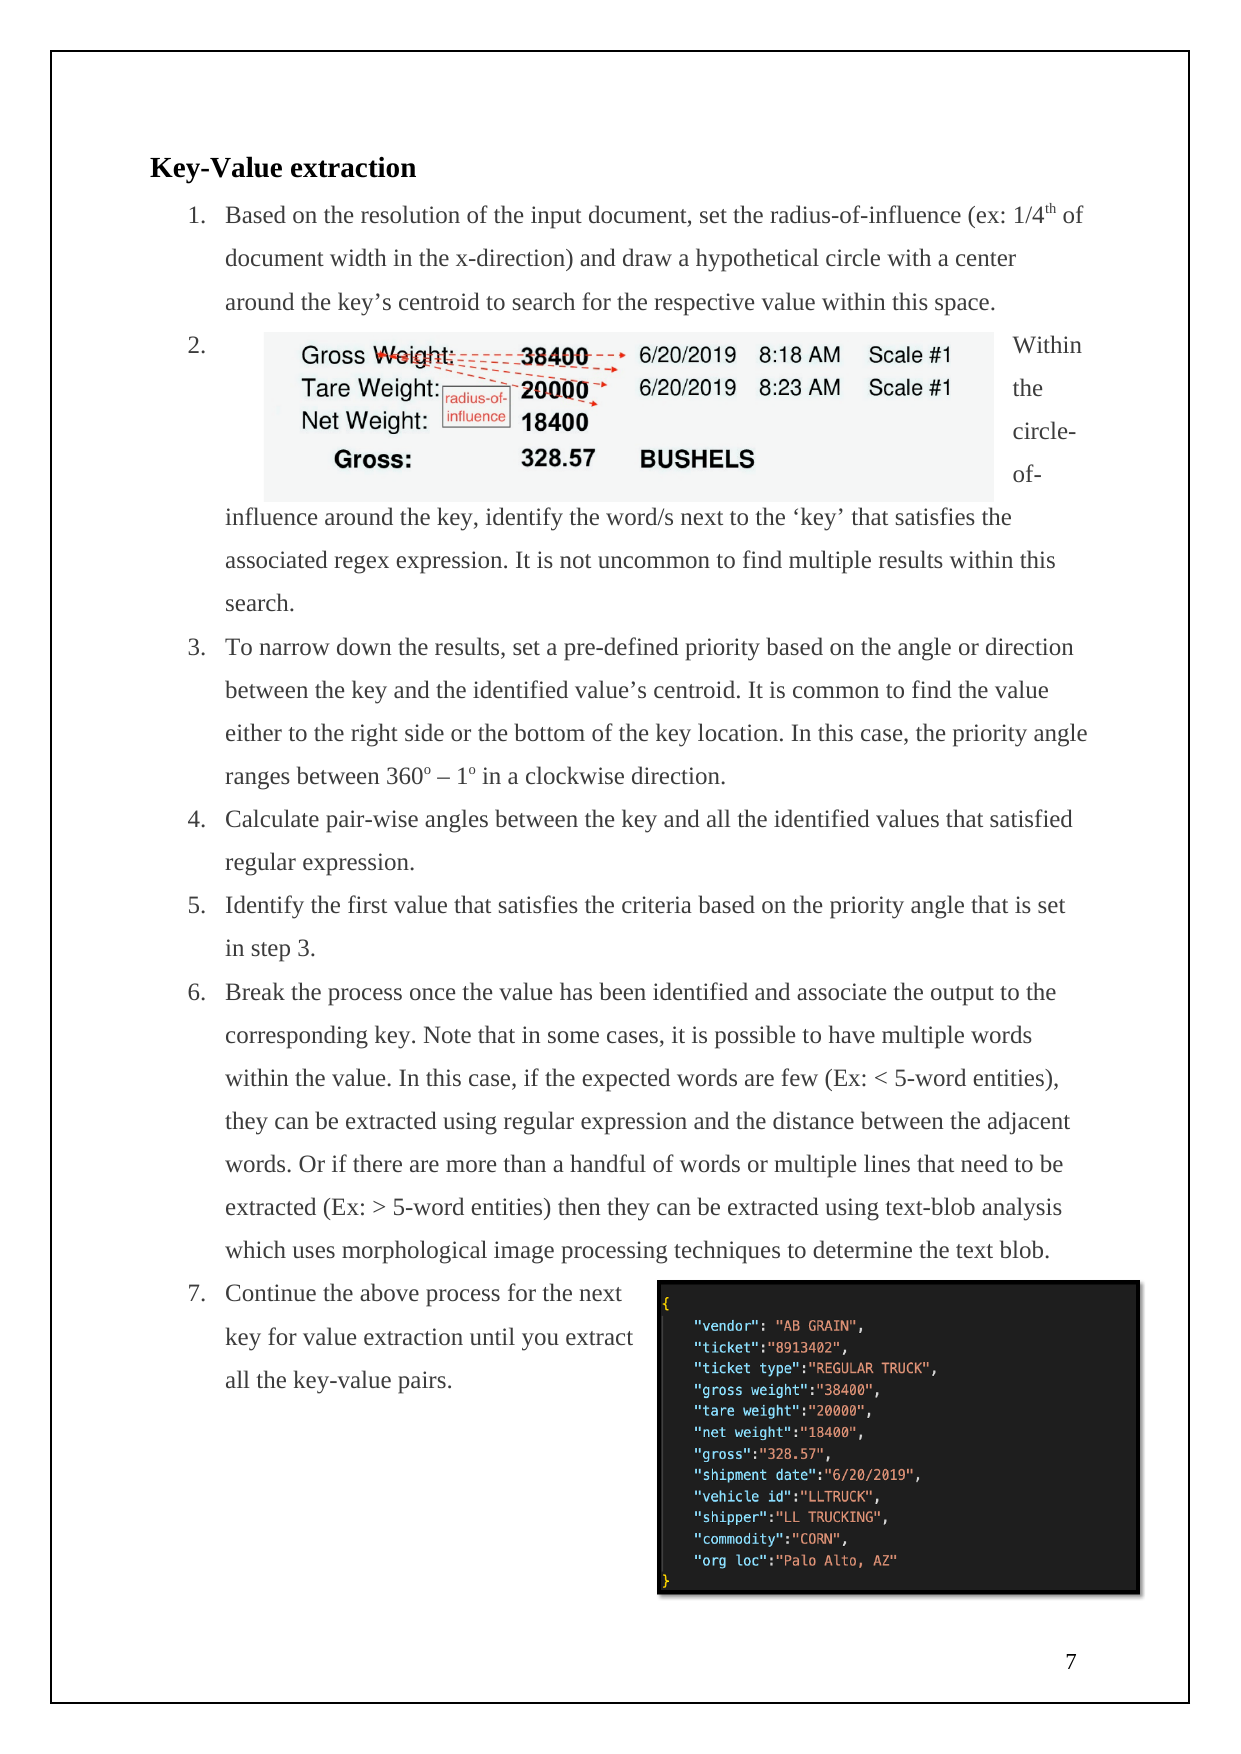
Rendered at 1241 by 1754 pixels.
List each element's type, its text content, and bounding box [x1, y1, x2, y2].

list Identify the first value that satisfies the criteria based on the priority angle that is set in step 3. [187, 890, 1090, 962]
list Calculate pair-wise angles between the key and all the identified values that satisfied regular expression. [187, 804, 1090, 876]
list Based on the resolution of the input document, set the radius-of-influence (ex: 1/4th of document width in the x-direction) and draw a hypothetical circle with a center around the key’s centroid to search for the respective value within this space. [187, 200, 1090, 315]
picture [654, 1277, 1145, 1600]
list Break the process once the value has been identified and associate the output to the corresponding key. Note that in some cases, it is possible to have multiple words within the value. In this case, if the expected words are few (Ex: < 5-word entities), they can be extracted using regular expression and the distance between the adjacent words. Or if there are more than a handful of words or multiple lines that need to be extracted (Ex: > 5-word entities) then they can be extracted using text-blob analysis which uses morphological image processing techniques to determine the text blob. [187, 977, 1090, 1264]
list To narrow down the results, set a pre-defined priority based on the angle or direction between the key and the identified value’s centroid. It is common to find the value either to the right side or the bottom of the key location. In this case, the priority angle ranges between 360o – 1o in a clockwise direction. [187, 632, 1090, 790]
list Continue the above process for the next key for value extraction until you extract all the key-value pairs. [187, 1278, 654, 1393]
subtitle Key-Value extraction [150, 150, 1090, 183]
picture [262, 332, 993, 501]
